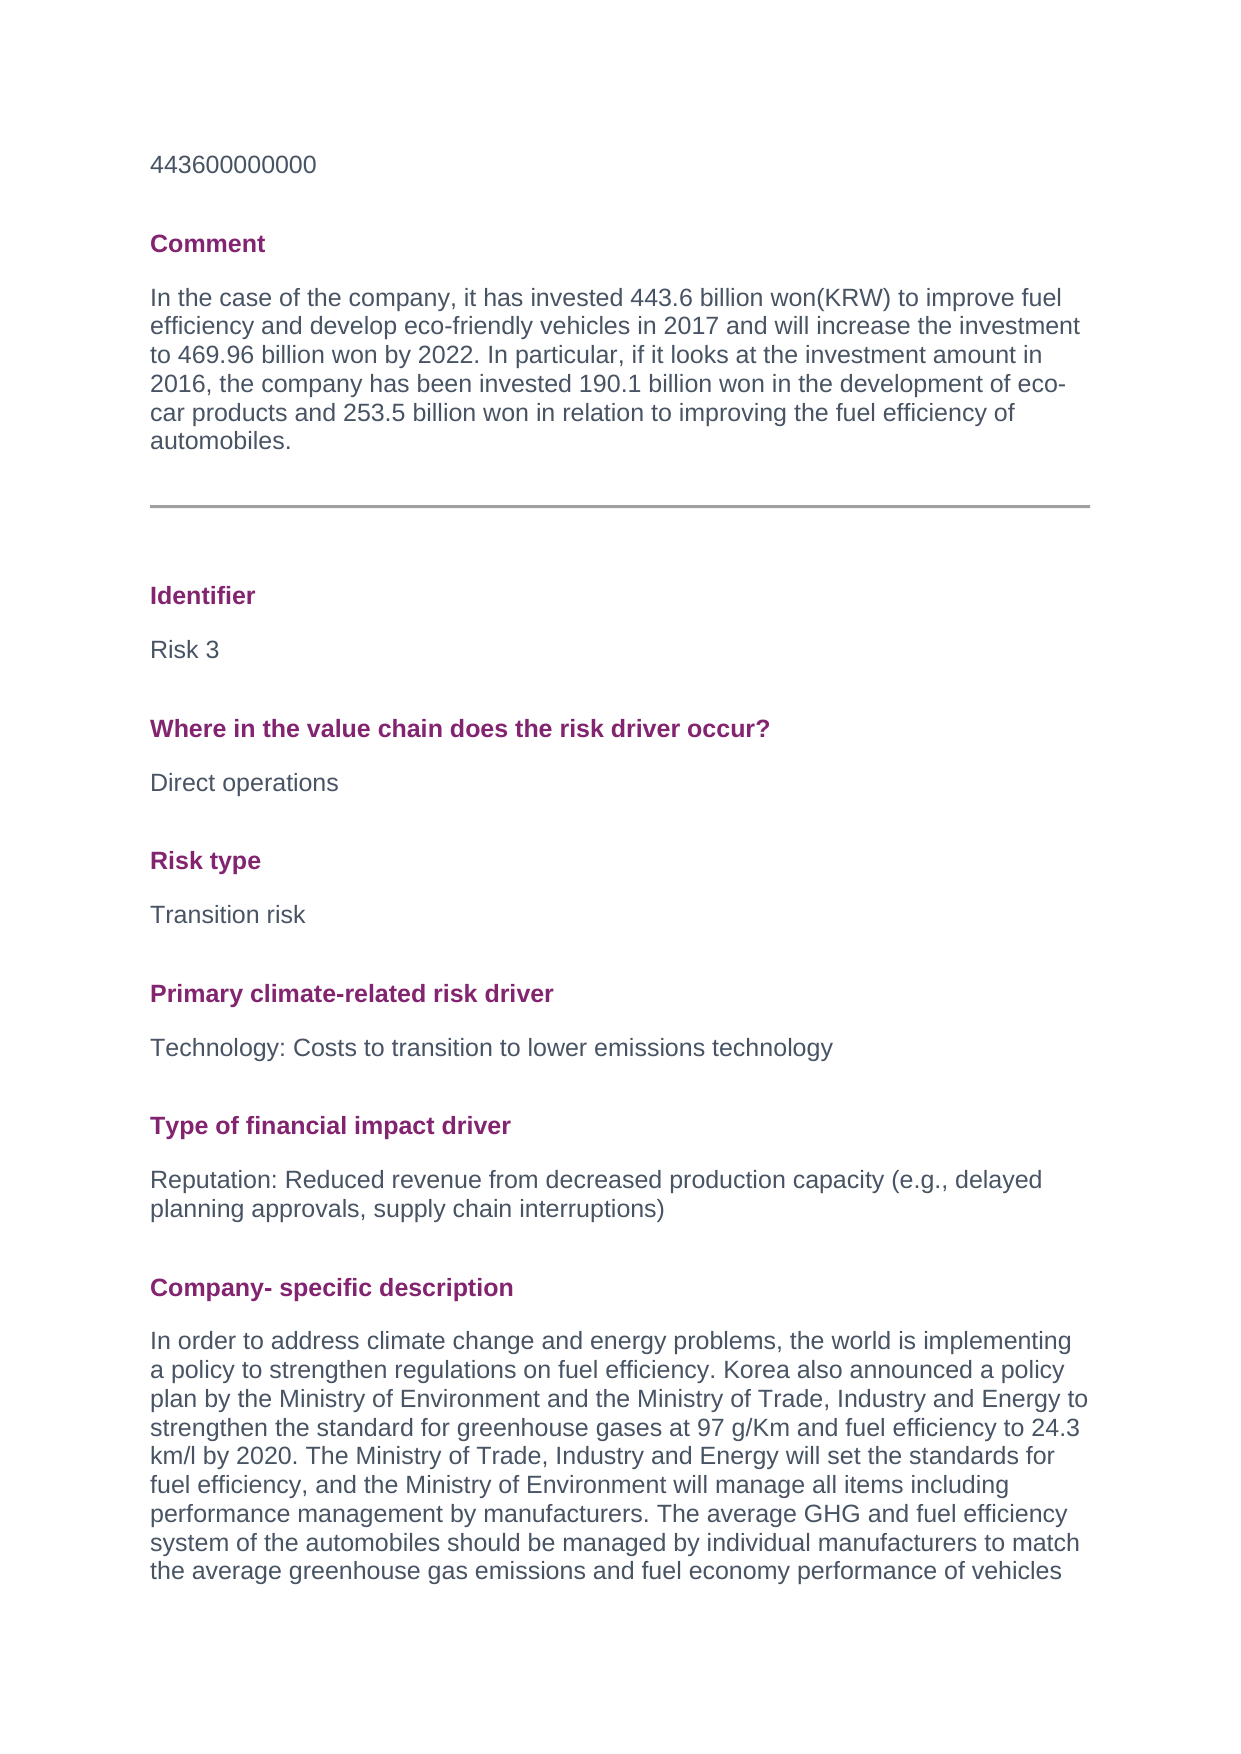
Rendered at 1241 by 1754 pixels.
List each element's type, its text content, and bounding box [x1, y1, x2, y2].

text Technology: Costs to transition to lower emissions technology [150, 1033, 1090, 1061]
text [150, 1326, 1090, 1585]
subtitle Company- specific description [150, 1273, 1090, 1301]
text Reputation: Reduced revenue from decreased production capacity (e.g., delayed planning approvals, supply chain interruptions) [150, 1165, 1090, 1223]
text In the case of the company, it has invested 443.6 billion won(KRW) to improve fuel efficiency and develop eco-friendly vehicles in 2017 and will increase the investment to 469.96 billion won by 2022. In particular, if it looks at the investment amount in 2016, the company has been invested 190.1 billion won in the development of eco-car products and 253.5 billion won in relation to improving the fuel efficiency of automobiles. [150, 282, 1090, 455]
text Direct operations [150, 768, 1090, 796]
text 443600000000 [150, 150, 1090, 179]
subtitle Primary climate-related risk driver [150, 979, 1090, 1008]
subtitle Identifier [150, 581, 1090, 610]
subtitle Risk type [150, 846, 1090, 875]
subtitle Comment [150, 229, 1090, 257]
text Risk 3 [150, 635, 1090, 664]
text Transition risk [150, 900, 1090, 929]
subtitle Where in the value chain does the risk driver occur? [150, 714, 1090, 743]
subtitle Type of financial impact driver [150, 1111, 1090, 1140]
